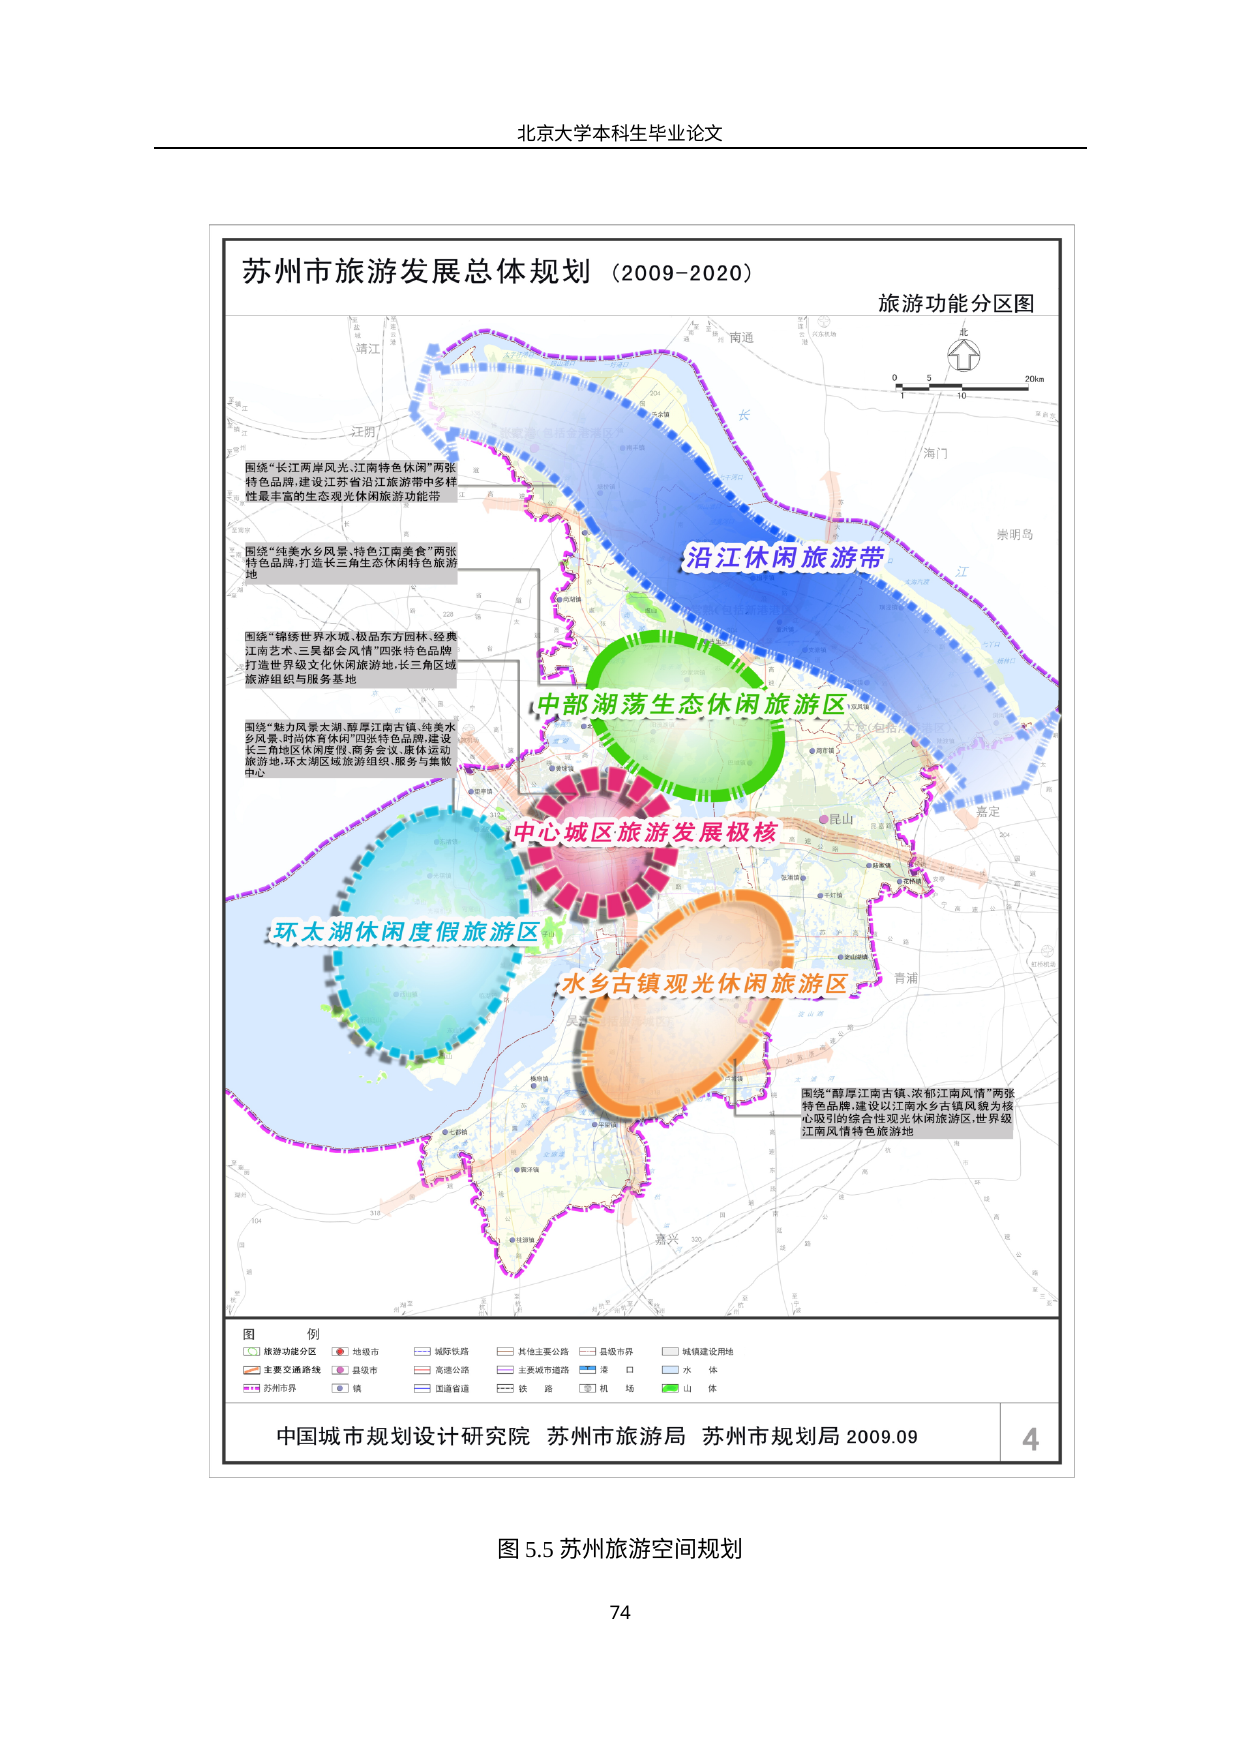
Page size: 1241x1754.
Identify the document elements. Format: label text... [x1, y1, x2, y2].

text 图5.5 苏州旅游空间规划 [153, 1514, 1087, 1579]
picture [209, 222, 1075, 1480]
